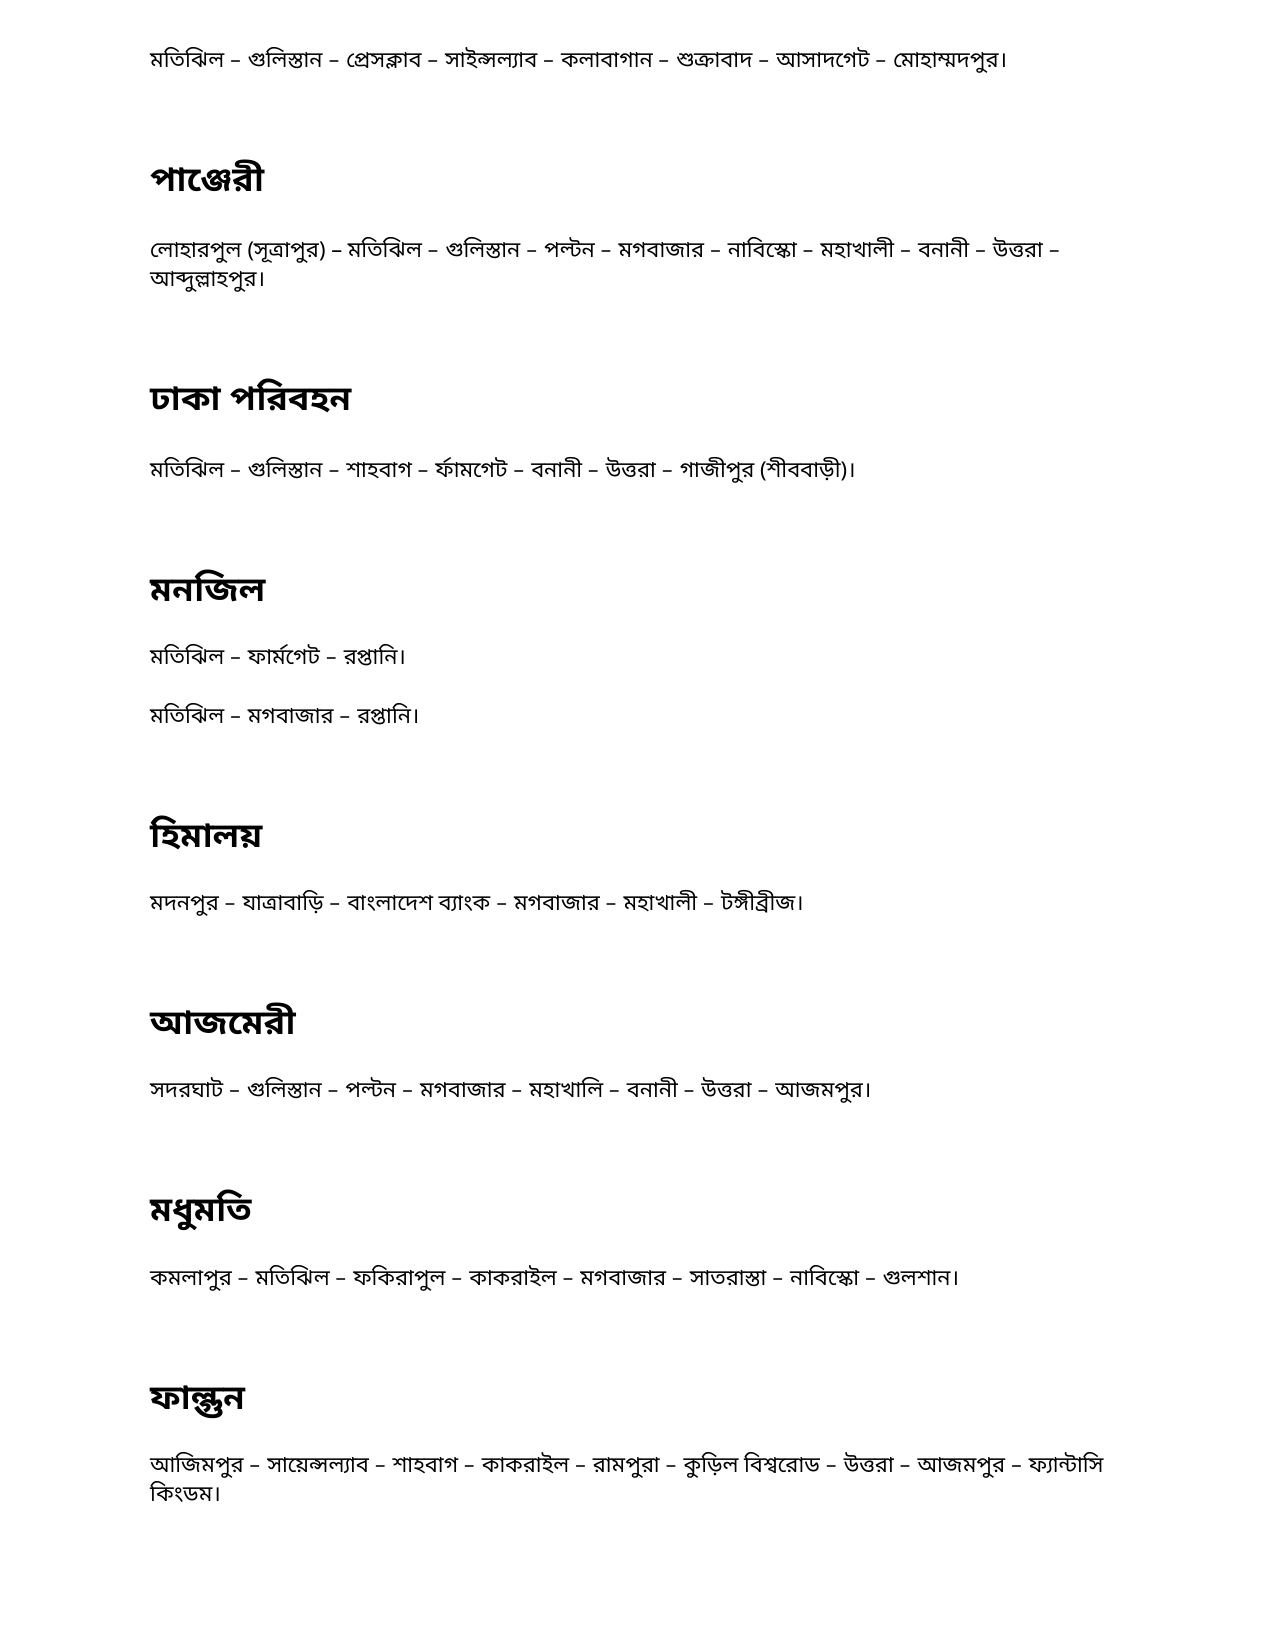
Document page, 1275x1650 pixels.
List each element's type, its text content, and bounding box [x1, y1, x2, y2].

text ফাল্গুন [150, 1378, 1125, 1423]
text পাঞ্জেরী [150, 159, 1125, 205]
text মদনপুর – যাত্রাবাড়ি – বাংলাদেশ ব্যাংক – মগবাজার – মহাখালী – টঙ্গীব্রীজ। [150, 890, 1125, 919]
text মতিঝিল – ফার্মগেট – রপ্তানি। [150, 644, 1125, 673]
text মতিঝিল – গুলিস্তান – শাহবাগ – র্ফামগেট – বনানী – উত্তরা – গাজীপুর (শীববাড়ী)। [150, 454, 1125, 486]
text মধুমতি [150, 1190, 1125, 1236]
text হিমালয় [150, 815, 1125, 861]
text লোহারপুল (সূত্রাপুর) – মতিঝিল – গুলিস্তান – পল্টন – মগবাজার – নাবিস্কো – মহাখালী – বনানী – উত্তরা – আব্দুল্লাহপুর। [150, 234, 1125, 296]
text মতিঝিল – মগবাজার – রপ্তানি। [150, 703, 1125, 732]
text কমলাপুর – মতিঝিল – ফকিরাপুল – কাকরাইল – মগবাজার – সাতরাস্তা – নাবিস্কো – গুলশান। [150, 1265, 1125, 1294]
text মনজিল [150, 570, 1125, 615]
text ঢাকা পরিবহন [150, 379, 1125, 424]
text আজিমপুর – সায়েন্সল্যাব – শাহবাগ – কাকরাইল – রামপুরা – কুড়িল বিশ্বরোড – উত্তরা – আজমপুর – ফ্যান্টাসি কিংডম। [150, 1452, 1125, 1510]
text মতিঝিল – গুলিস্তান – প্রেসক্লাব – সাইন্সল্যাব – কলাবাগান – শুক্রাবাদ – আসাদগেট – মোহাম্মদপুর। [150, 47, 1125, 76]
text আজমেরী [150, 1003, 1125, 1048]
text সদরঘাট – গুলিস্তান – পল্টন – মগবাজার – মহাখালি – বনানী – উত্তরা – আজমপুর। [150, 1077, 1125, 1107]
